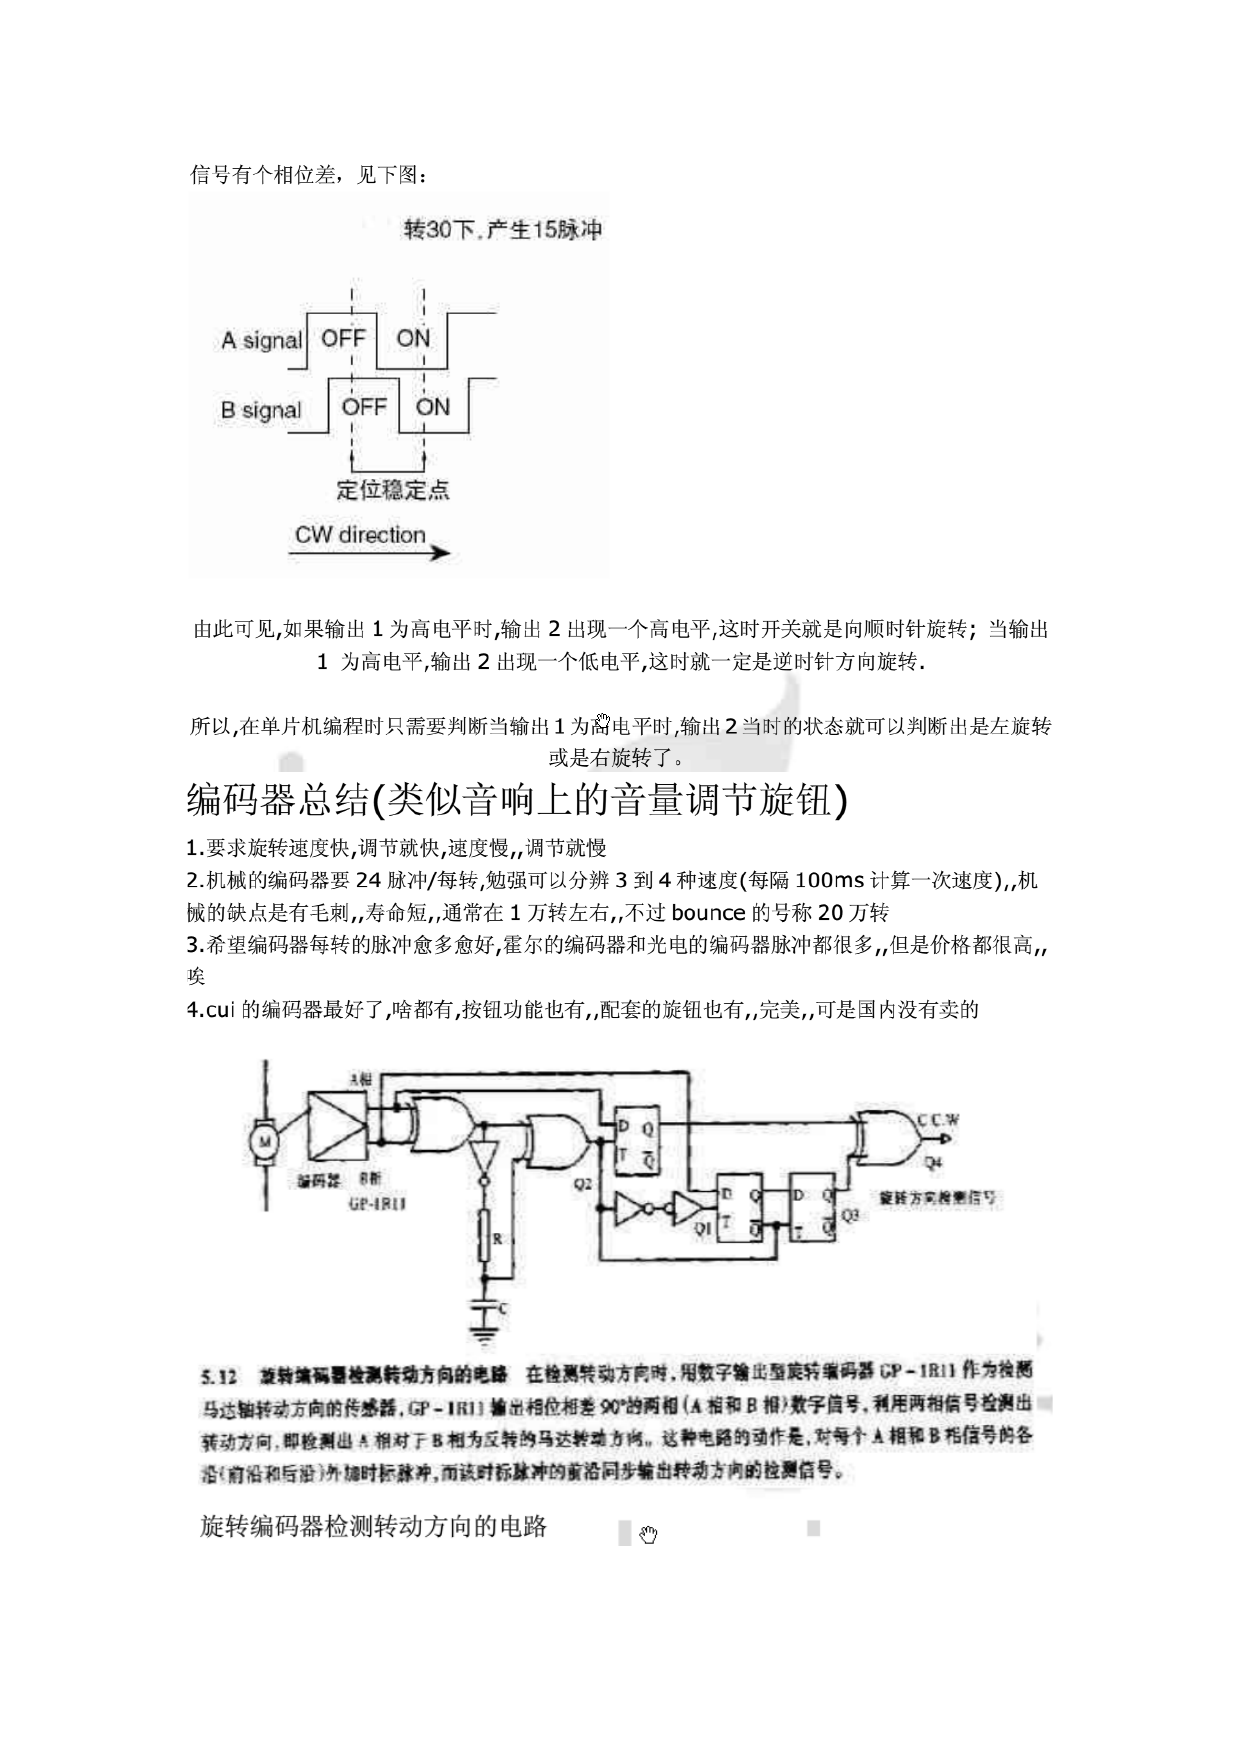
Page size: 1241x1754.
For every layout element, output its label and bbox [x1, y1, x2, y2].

picture [187, 779, 1053, 1031]
picture [187, 1039, 1053, 1546]
picture [187, 162, 1053, 772]
